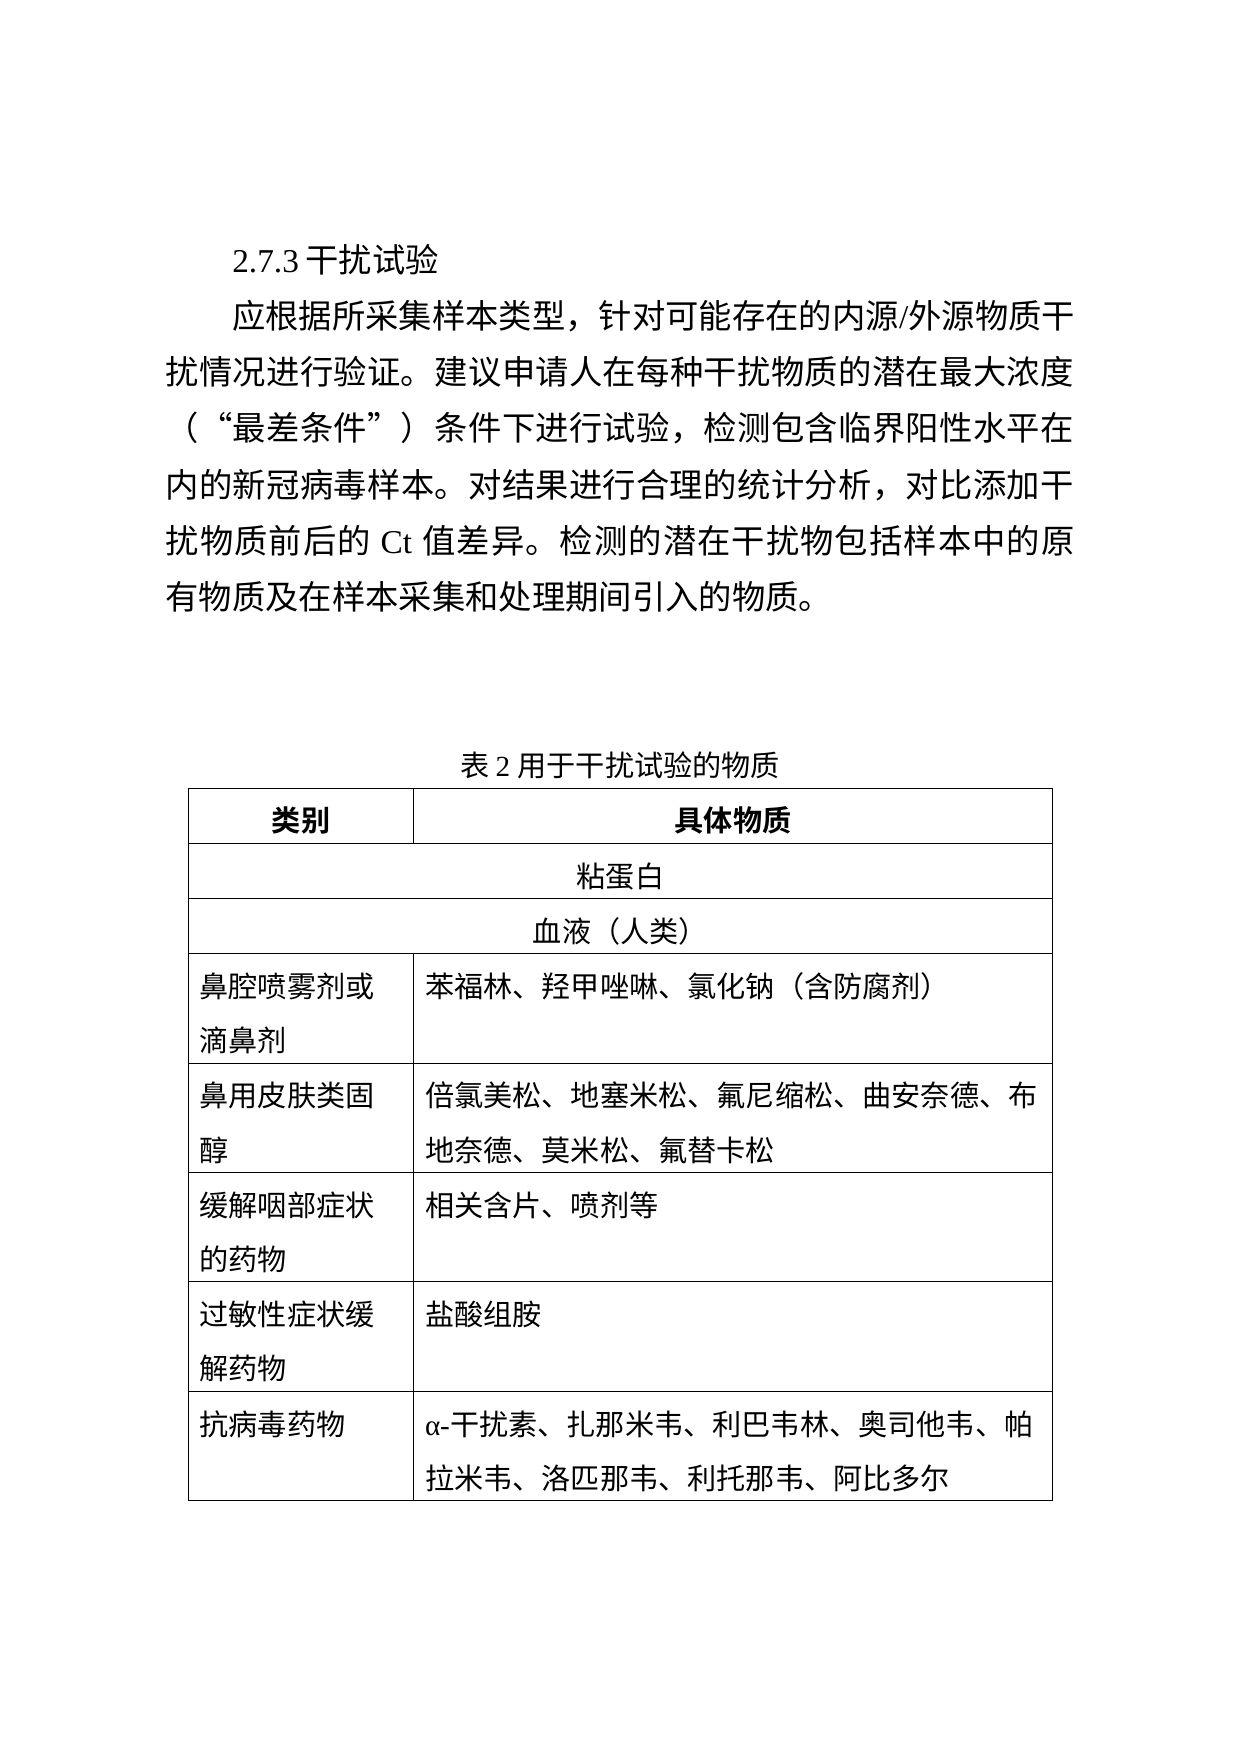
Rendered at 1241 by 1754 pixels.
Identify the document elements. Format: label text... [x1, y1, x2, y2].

table_header 具体物质 [414, 789, 1052, 843]
table_cell 相关含片、喷剂等 [414, 1173, 1052, 1281]
text 表2 用于干扰试验的物质 [165, 733, 1075, 787]
table_cell 过敏性症状缓解药物 [189, 1282, 413, 1391]
table_cell α-干扰素、扎那米韦、利巴韦林、奥司他韦、帕拉米韦、洛匹那韦、利托那韦、阿比多尔 [414, 1392, 1052, 1500]
table_cell 粘蛋白 [189, 844, 1052, 898]
table_cell 倍氯美松、地塞米松、氟尼缩松、曲安奈德、布地奈德、莫米松、氟替卡松 [414, 1064, 1052, 1172]
text 应根据所采集样本类型，针对可能存在的内源/外源物质干扰情况进行验证。建议申请人在每种干扰物质的潜在最大浓度（“最差条件”）条件下进行试验，检测包含临界阳性水平在内的新冠病毒样本。对结果进行合理的统计分析，对比添加干扰物质前后的 Ct 值差异。检测的潜在干扰物包括样本中的原有物质及在样本采集和处理期间引入的物质。 [165, 283, 1075, 621]
table_header 类别 [189, 789, 413, 843]
table_cell 缓解咽部症状的药物 [189, 1173, 413, 1281]
text 2.7.3干扰试验 [165, 227, 1075, 283]
table_cell 鼻腔喷雾剂或滴鼻剂 [189, 954, 413, 1062]
table_cell 盐酸组胺 [414, 1282, 1052, 1391]
table_cell 抗病毒药物 [189, 1392, 413, 1500]
table_cell 血液（人类） [189, 899, 1052, 953]
table_cell 苯福林、羟甲唑啉、氯化钠（含防腐剂） [414, 954, 1052, 1062]
table_cell 鼻用皮肤类固醇 [189, 1064, 413, 1172]
